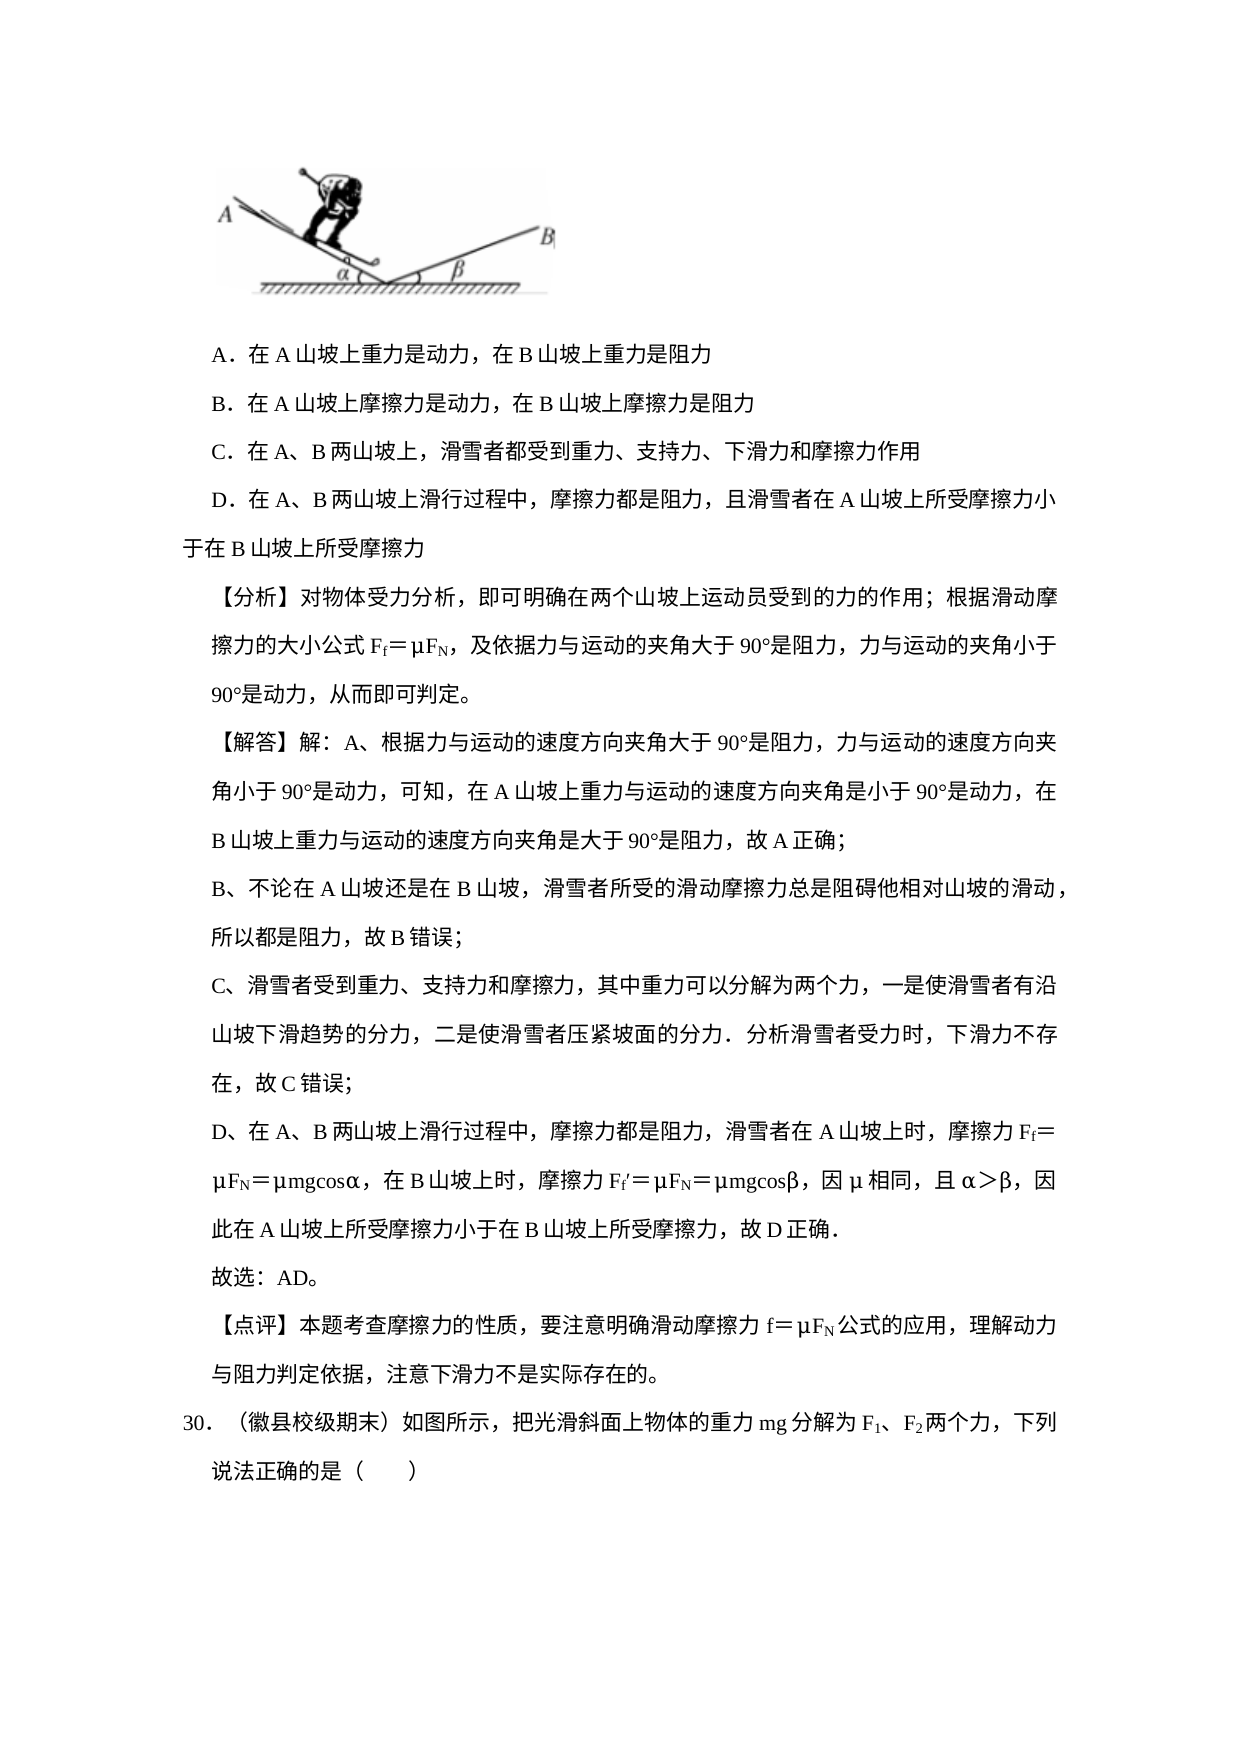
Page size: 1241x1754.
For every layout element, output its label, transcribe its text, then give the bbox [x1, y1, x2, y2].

text B．在A山坡上摩擦力是动力，在B山坡上摩擦力是阻力 [183, 385, 1058, 418]
text D、在A、B两山坡上滑行过程中，摩擦力都是阻力，滑雪者在A山坡上时，摩擦力Ff＝μFN＝μmgcosα，在B山坡上时，摩擦力Ff′＝μFN＝μmgcosβ，因μ相同，且α＞β，因此在A山坡上所受摩擦力小于在B山坡上所受摩擦力，故D正确． [211, 1114, 1058, 1244]
text 30．（徽县校级期末）如图所示，把光滑斜面上物体的重力mg分解为F1、F2两个力，下列说法正确的是（ ） [183, 1405, 1058, 1486]
text B、不论在A山坡还是在B山坡，滑雪者所受的滑动摩擦力总是阻碍他相对山坡的滑动，所以都是阻力，故B错误； [211, 871, 1058, 952]
text D．在A、B两山坡上滑行过程中，摩擦力都是阻力，且滑雪者在A山坡上所受摩擦力小于在B山坡上所受摩擦力 [183, 482, 1058, 563]
text 【分析】对物体受力分析，即可明确在两个山坡上运动员受到的力的作用；根据滑动摩擦力的大小公式Ff＝μFN，及依据力与运动的夹角大于90°是阻力，力与运动的夹角小于90°是动力，从而即可判定。 [211, 579, 1058, 709]
text 故选：AD。 [211, 1259, 1058, 1292]
text 【解答】解：A、根据力与运动的速度方向夹角大于90°是阻力，力与运动的速度方向夹角小于90°是动力，可知，在A山坡上重力与运动的速度方向夹角是小于90°是动力，在B山坡上重力与运动的速度方向夹角是大于90°是阻力，故A正确； [211, 725, 1058, 855]
text C．在A、B两山坡上，滑雪者都受到重力、支持力、下滑力和摩擦力作用 [183, 434, 1058, 466]
picture [211, 161, 560, 300]
text 【点评】本题考查摩擦力的性质，要注意明确滑动摩擦力f＝μFN公式的应用，理解动力与阻力判定依据，注意下滑力不是实际存在的。 [211, 1308, 1058, 1389]
text C、滑雪者受到重力、支持力和摩擦力，其中重力可以分解为两个力，一是使滑雪者有沿山坡下滑趋势的分力，二是使滑雪者压紧坡面的分力．分析滑雪者受力时，下滑力不存在，故C错误； [211, 968, 1058, 1098]
text A．在A山坡上重力是动力，在B山坡上重力是阻力 [183, 337, 1058, 369]
